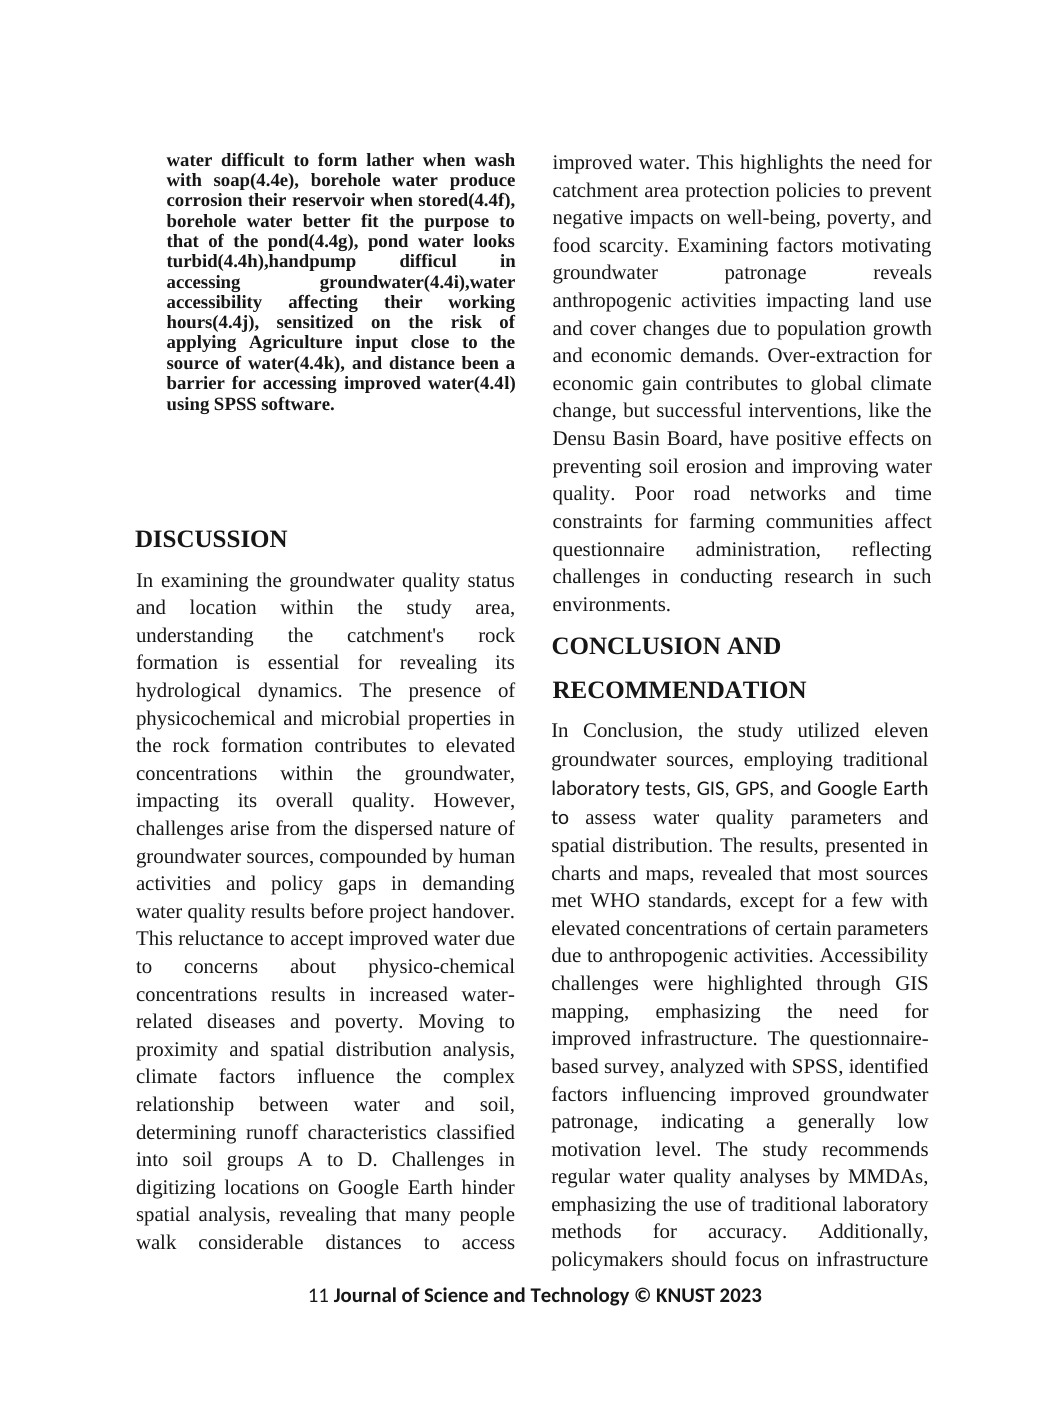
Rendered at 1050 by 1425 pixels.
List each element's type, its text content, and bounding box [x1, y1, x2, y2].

text In examining the groundwater quality status and location within the study area, understanding the catchment's rock formation is essential for revealing its hydrological dynamics. The presence of physicochemical and microbial properties in the rock formation contributes to elevated concentrations within the groundwater, impacting its overall quality. However, challenges arise from the dispersed nature of groundwater sources, compounded by human activities and policy gaps in demanding water quality results before project handover. This reluctance to accept improved water due to concerns about physico-chemical concentrations results in increased water-related diseases and poverty. Moving to proximity and spatial distribution analysis, climate factors influence the complex relationship between water and soil, determining runoff characteristics classified into soil groups A to D. Challenges in digitizing locations on Google Earth hinder spatial analysis, revealing that many people walk considerable distances to access improved water. This highlights the need for catchment area protection policies to prevent negative impacts on well-being, poverty, and food scarcity. Examining factors motivating groundwater patronage reveals anthropogenic activities impacting land use and cover changes due to population growth and economic demands. Over-extraction for economic gain contributes to global climate change, but successful interventions, like the Densu Basin Board, have positive effects on preventing soil erosion and improving water quality. Poor road networks and time constraints for farming communities affect questionnaire administration, reflecting challenges in conducting research in such environments. [136, 567, 515, 1254]
subtitle CONCLUSION AND RECOMMENDATION [551, 632, 932, 703]
subtitle DISCUSSION [135, 524, 515, 553]
text In examining the groundwater quality status and location within the study area, understanding the catchment's rock formation is essential for revealing its hydrological dynamics. The presence of physicochemical and microbial properties in the rock formation contributes to elevated concentrations within the groundwater, impacting its overall quality. However, challenges arise from the dispersed nature of groundwater sources, compounded by human activities and policy gaps in demanding water quality results before project handover. This reluctance to accept improved water due to concerns about physico-chemical concentrations results in increased water-related diseases and poverty. Moving to proximity and spatial distribution analysis, climate factors influence the complex relationship between water and soil, determining runoff characteristics classified into soil groups A to D. Challenges in digitizing locations on Google Earth hinder spatial analysis, revealing that many people walk considerable distances to access improved water. This highlights the need for catchment area protection policies to prevent negative impacts on well-being, poverty, and food scarcity. Examining factors motivating groundwater patronage reveals anthropogenic activities impacting land use and cover changes due to population growth and economic demands. Over-extraction for economic gain contributes to global climate change, but successful interventions, like the Densu Basin Board, have positive effects on preventing soil erosion and improving water quality. Poor road networks and time constraints for farming communities affect questionnaire administration, reflecting challenges in conducting research in such environments. [552, 150, 932, 616]
